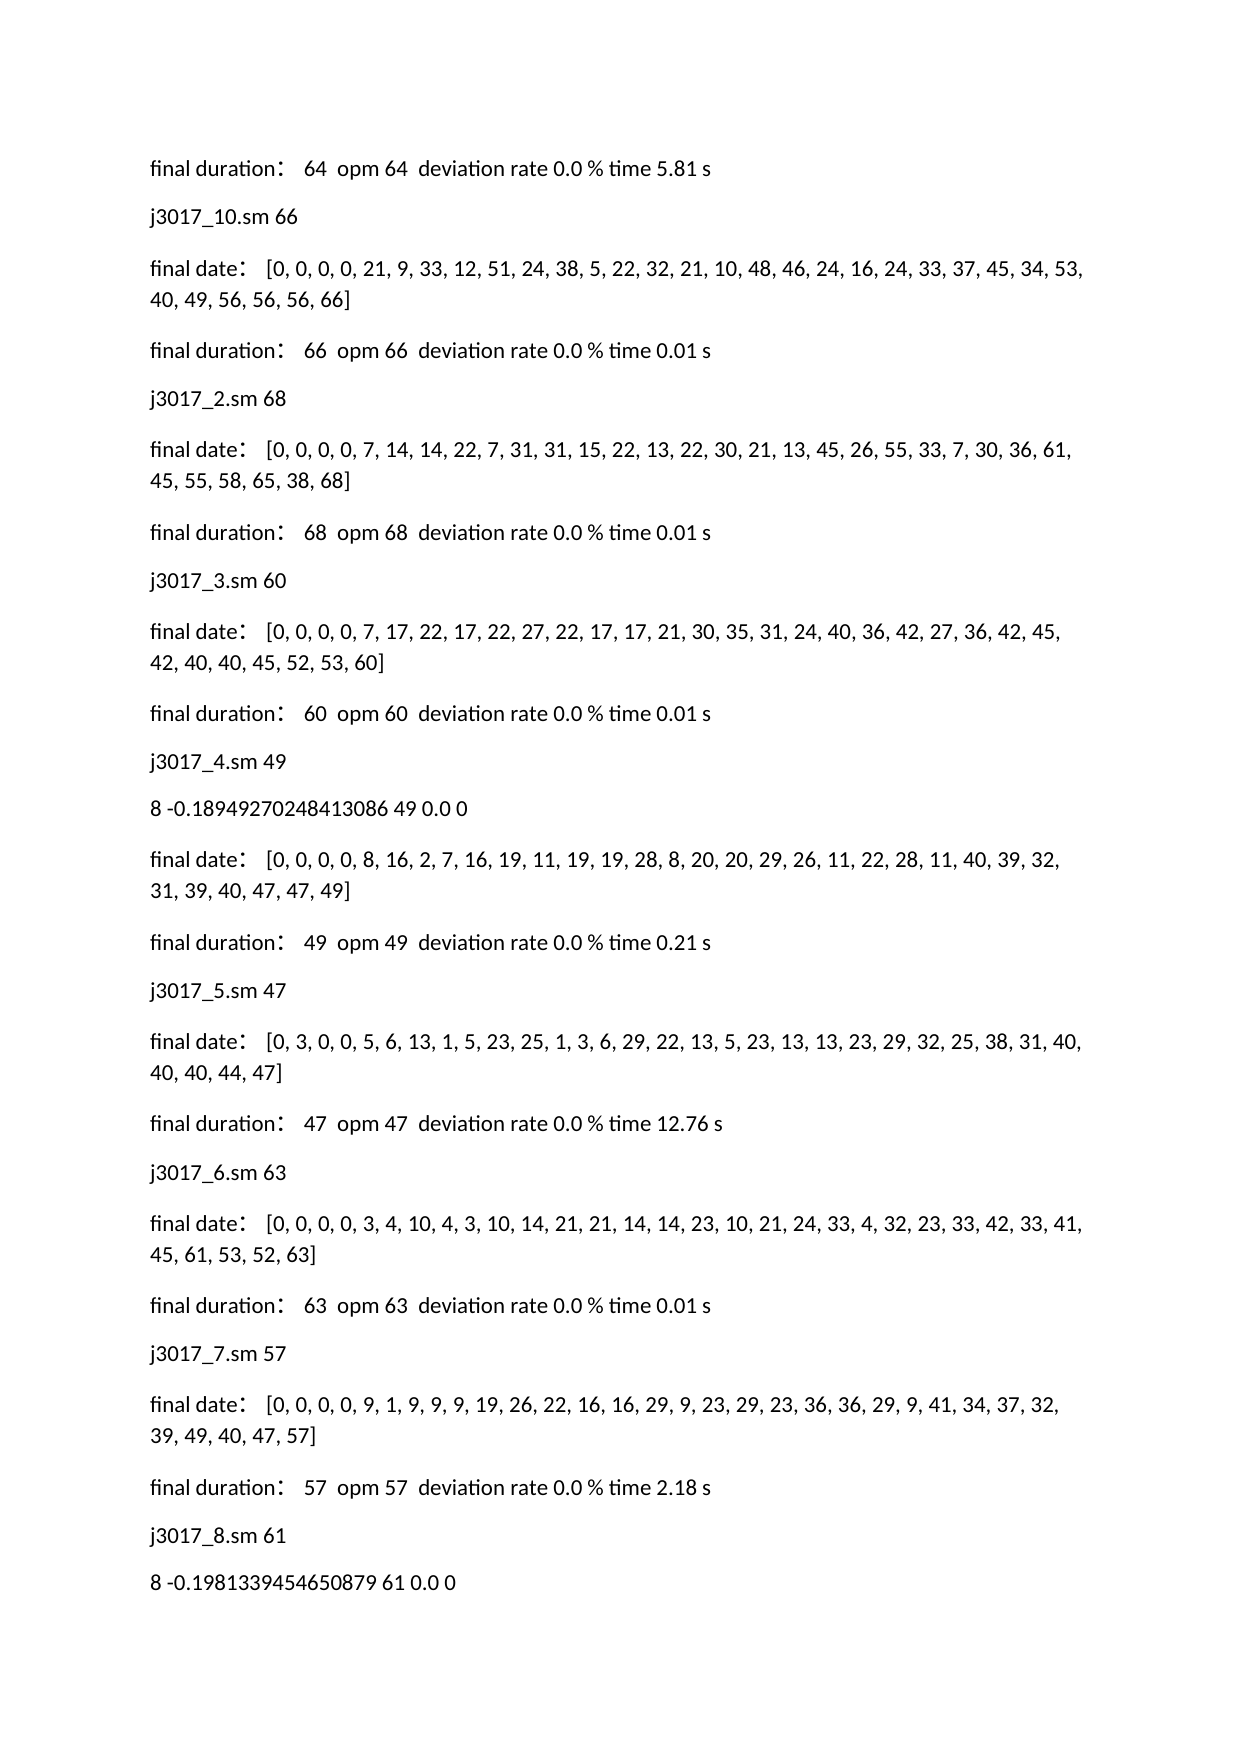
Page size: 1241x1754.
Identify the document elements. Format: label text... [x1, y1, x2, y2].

text final duration： 47 opm 47 deviation rate 0.0 % time 12.76 s [150, 1105, 1090, 1138]
text final duration： 66 opm 66 deviation rate 0.0 % time 0.01 s [150, 332, 1090, 365]
text 8 -0.18949270248413086 49 0.0 0 [150, 794, 1090, 822]
text j3017_3.sm 60 [150, 566, 1090, 594]
text final duration： 49 opm 49 deviation rate 0.0 % time 0.21 s [150, 923, 1090, 957]
text final duration： 68 opm 68 deviation rate 0.0 % time 0.01 s [150, 513, 1090, 547]
text final duration： 60 opm 60 deviation rate 0.0 % time 0.01 s [150, 695, 1090, 728]
text j3017_8.sm 61 [150, 1521, 1090, 1549]
text final date： [0, 0, 0, 0, 8, 16, 2, 7, 16, 19, 11, 19, 19, 28, 8, 20, 20, 29, 26, 11, 22, 28, 11, 40, 39, 32, 31, 39, 40, 47, 47, 49] [150, 841, 1090, 905]
text final duration： 64 opm 64 deviation rate 0.0 % time 5.81 s [150, 150, 1090, 183]
text final date： [0, 0, 0, 0, 9, 1, 9, 9, 9, 19, 26, 22, 16, 16, 29, 9, 23, 29, 23, 36, 36, 29, 9, 41, 34, 37, 32, 39, 49, 40, 47, 57] [150, 1386, 1090, 1450]
text final duration： 57 opm 57 deviation rate 0.0 % time 2.18 s [150, 1468, 1090, 1502]
text final date： [0, 3, 0, 0, 5, 6, 13, 1, 5, 23, 25, 1, 3, 6, 29, 22, 13, 5, 23, 13, 13, 23, 29, 32, 25, 38, 31, 40, 40, 40, 44, 47] [150, 1023, 1090, 1086]
text final date： [0, 0, 0, 0, 3, 4, 10, 4, 3, 10, 14, 21, 21, 14, 14, 23, 10, 21, 24, 33, 4, 32, 23, 33, 42, 33, 41, 45, 61, 53, 52, 63] [150, 1204, 1090, 1268]
text j3017_4.sm 49 [150, 747, 1090, 776]
text j3017_6.sm 63 [150, 1158, 1090, 1186]
text final date： [0, 0, 0, 0, 21, 9, 33, 12, 51, 24, 38, 5, 22, 32, 21, 10, 48, 46, 24, 16, 24, 33, 37, 45, 34, 53, 40, 49, 56, 56, 56, 66] [150, 249, 1090, 313]
text final date： [0, 0, 0, 0, 7, 17, 22, 17, 22, 27, 22, 17, 17, 21, 30, 35, 31, 24, 40, 36, 42, 27, 36, 42, 45, 42, 40, 40, 45, 52, 53, 60] [150, 613, 1090, 676]
text j3017_7.sm 57 [150, 1339, 1090, 1367]
text final date： [0, 0, 0, 0, 7, 14, 14, 22, 7, 31, 31, 15, 22, 13, 22, 30, 21, 13, 45, 26, 55, 33, 7, 30, 36, 61, 45, 55, 58, 65, 38, 68] [150, 431, 1090, 494]
text j3017_10.sm 66 [150, 202, 1090, 231]
text j3017_2.sm 68 [150, 384, 1090, 412]
text 8 -0.1981339454650879 61 0.0 0 [150, 1568, 1090, 1596]
text final duration： 63 opm 63 deviation rate 0.0 % time 0.01 s [150, 1287, 1090, 1320]
text j3017_5.sm 47 [150, 976, 1090, 1004]
